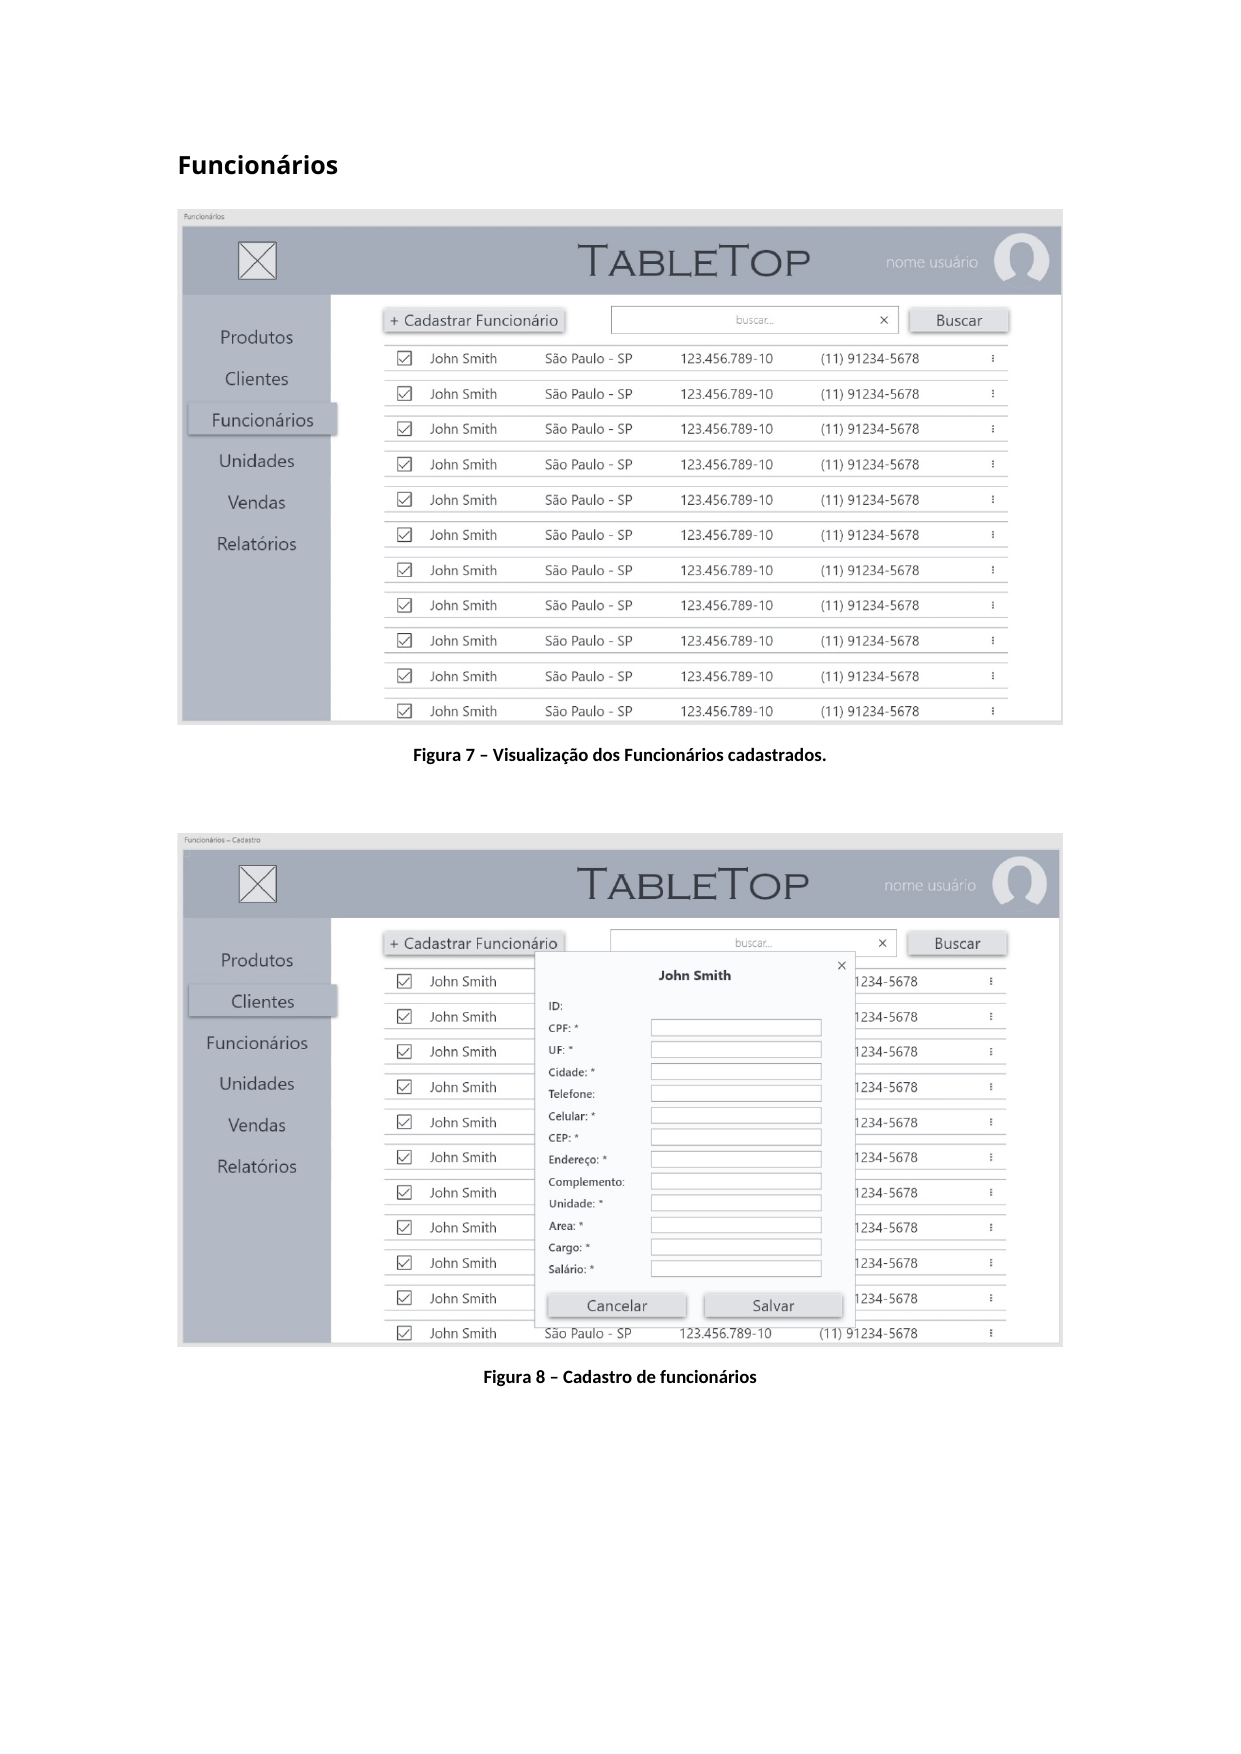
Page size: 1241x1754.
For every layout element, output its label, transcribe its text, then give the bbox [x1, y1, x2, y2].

subtitle Funcionários [177, 148, 1063, 182]
picture [177, 833, 1063, 1347]
picture [177, 209, 1063, 725]
